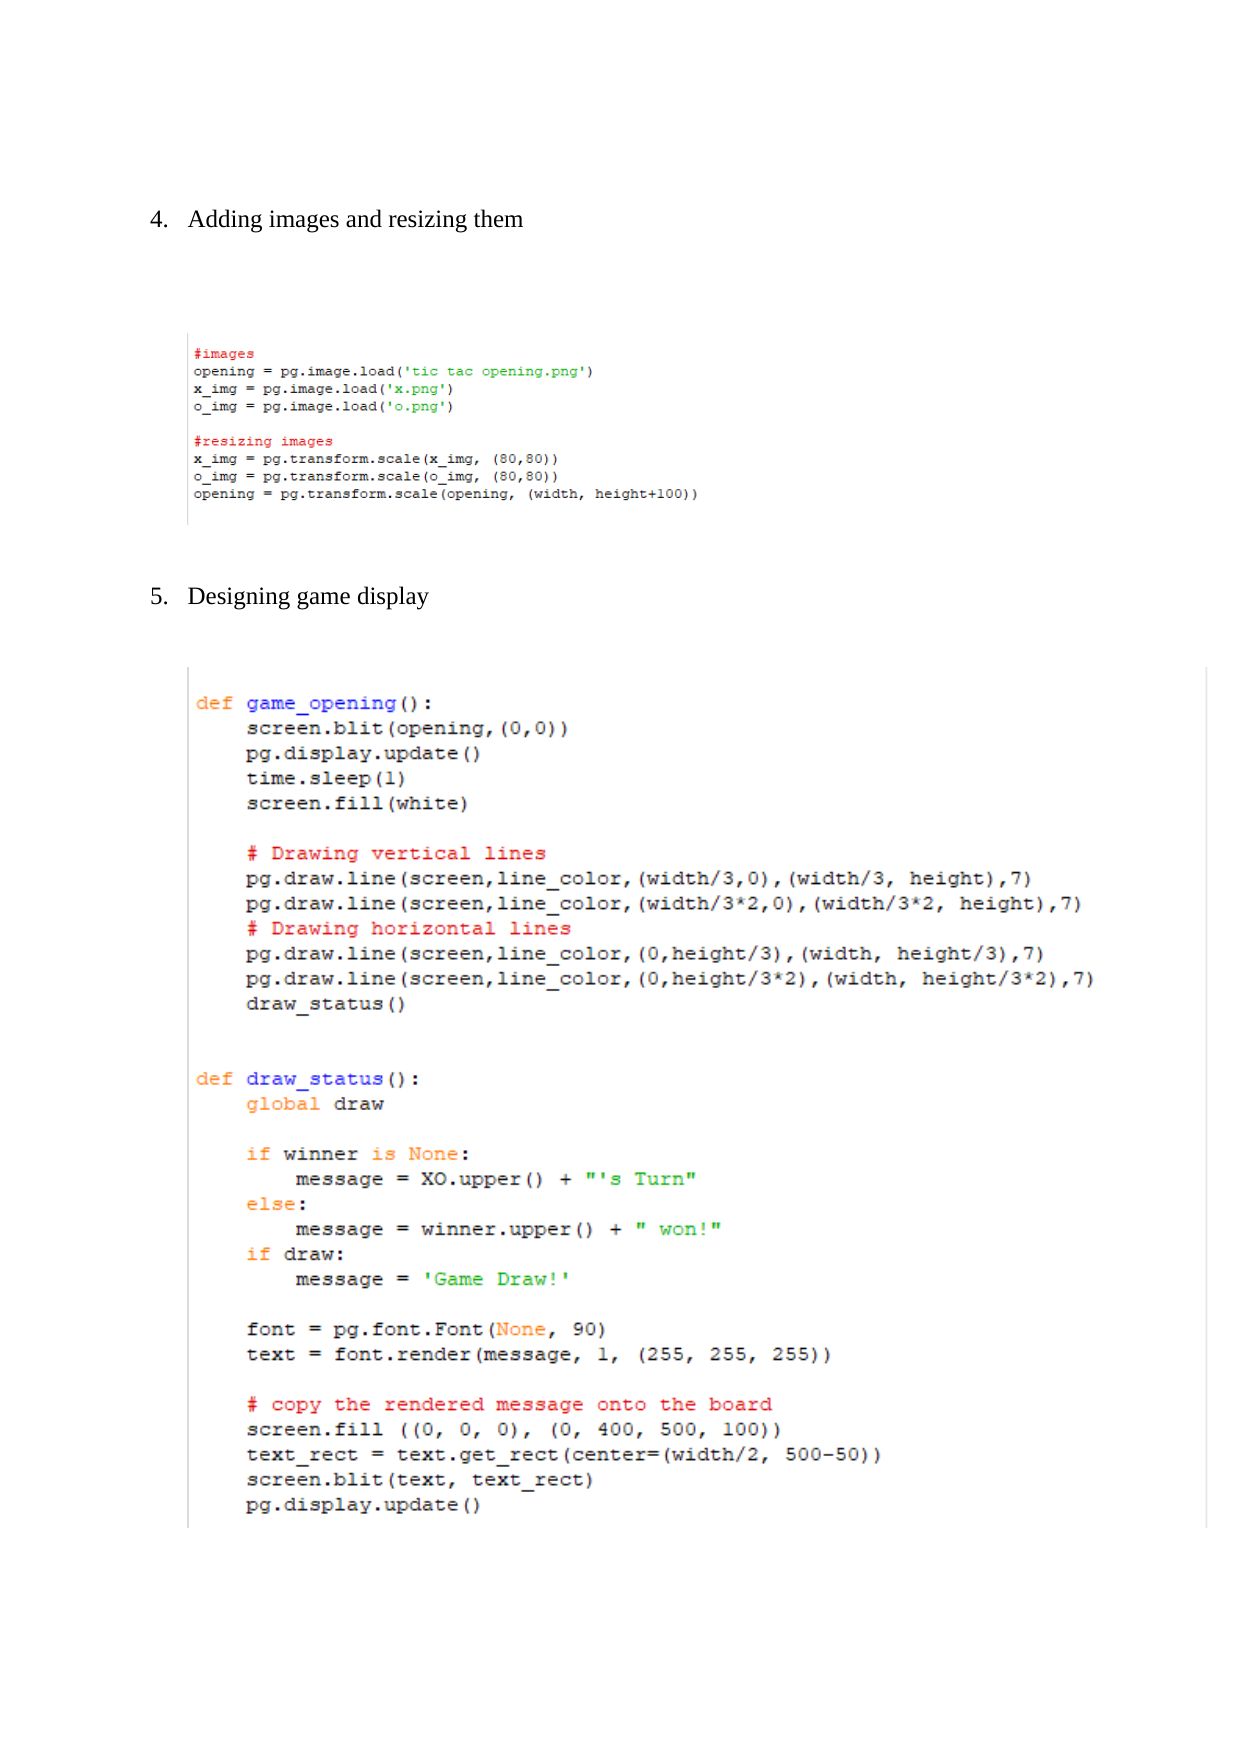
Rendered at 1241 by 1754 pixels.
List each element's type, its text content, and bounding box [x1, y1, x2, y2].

picture [187, 333, 891, 525]
list Designing game display [150, 581, 1165, 610]
list Adding images and resizing them [150, 204, 1165, 233]
picture [187, 667, 1208, 1528]
